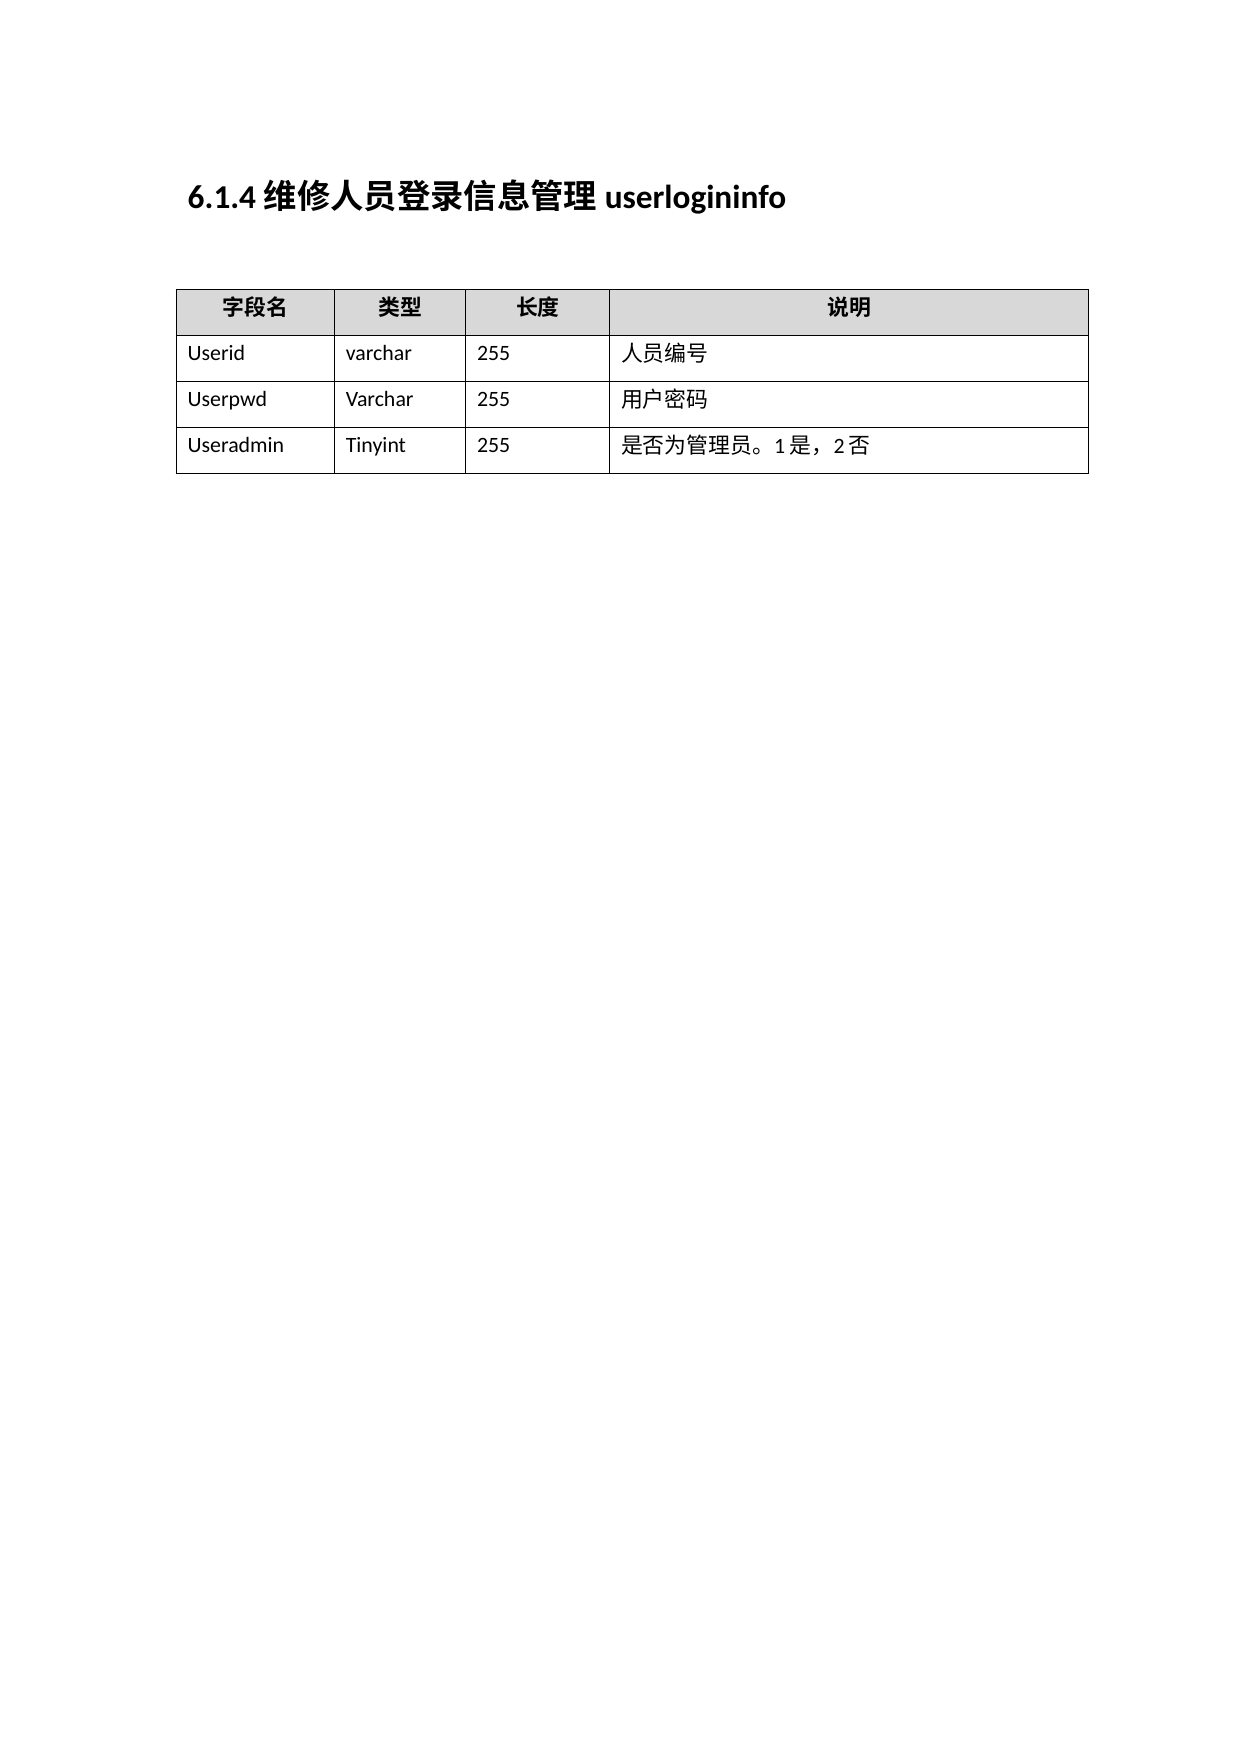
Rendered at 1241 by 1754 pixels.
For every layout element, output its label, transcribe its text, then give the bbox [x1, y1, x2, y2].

table_header 说明 [610, 290, 1088, 335]
table_cell 用户密码 [610, 382, 1088, 427]
table_cell Useradmin [177, 428, 334, 473]
table_cell Tinyint [335, 428, 465, 473]
table_cell 人员编号 [610, 336, 1088, 381]
subtitle 6.1.4 维修人员登录信息管理 userlogininfo [187, 162, 1053, 227]
table_cell Userpwd [177, 382, 334, 427]
table_cell 255 [466, 382, 609, 427]
table_cell 255 [466, 428, 609, 473]
table_cell Userid [177, 336, 334, 381]
table_cell varchar [335, 336, 465, 381]
table_header 长度 [466, 290, 609, 335]
table_header 字段名 [177, 290, 334, 335]
table_cell 是否为管理员。1是，2否 [610, 428, 1088, 473]
table_header 类型 [335, 290, 465, 335]
table_cell 255 [466, 336, 609, 381]
table_cell Varchar [335, 382, 465, 427]
